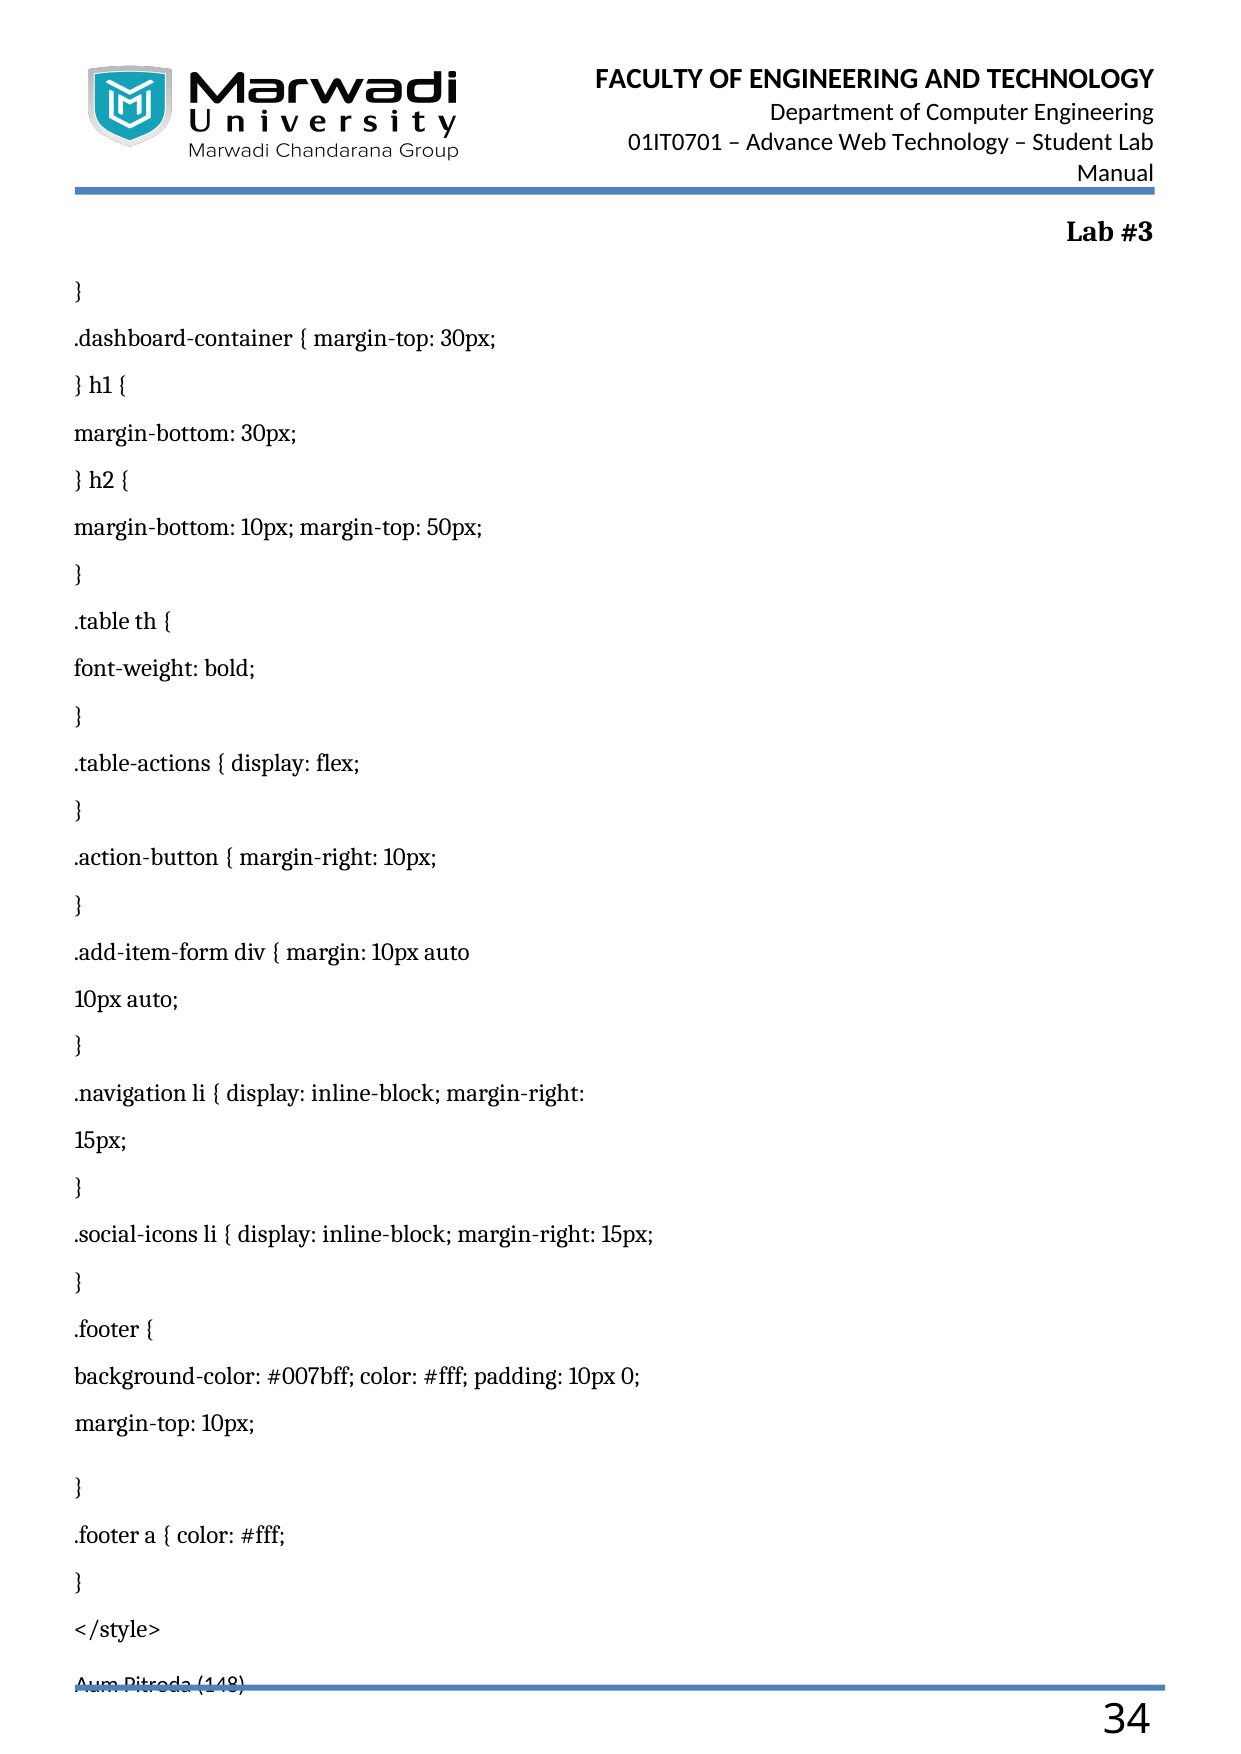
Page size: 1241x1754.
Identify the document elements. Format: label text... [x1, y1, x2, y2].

text background-color: #007bff; color: #fff; padding: 10px 0; margin-top: 10px; [73, 1362, 674, 1438]
text } [73, 1473, 1165, 1502]
text .table th { [73, 607, 1165, 636]
text } [73, 702, 1165, 730]
text } [73, 1568, 1165, 1597]
picture [86, 60, 482, 167]
text } h2 { [73, 466, 205, 494]
text margin-bottom: 30px; [73, 418, 1165, 447]
text } [73, 796, 1165, 825]
text } [73, 1173, 1165, 1202]
text } h1 { [73, 371, 205, 400]
text .social-icons li { display: inline-block; margin-right: 15px; [73, 1220, 1165, 1249]
text } [73, 1031, 1165, 1060]
text } [73, 277, 1165, 306]
text margin-bottom: 10px; margin-top: 50px; [73, 512, 1165, 541]
text .navigation li { display: inline-block; margin-right: 15px; [73, 1079, 598, 1154]
text .footer a { color: #fff; [73, 1521, 1165, 1549]
text .footer { [73, 1315, 1165, 1343]
text .add-item-form div { margin: 10px auto 10px auto; [73, 938, 476, 1013]
text } [73, 891, 1165, 919]
text .action-button { margin-right: 10px; [73, 843, 1165, 872]
text .table-actions { display: flex; [73, 749, 410, 778]
text } [73, 1267, 1165, 1296]
text } [73, 560, 1165, 588]
text font-weight: bold; [73, 654, 1165, 683]
text .dashboard-container { margin-top: 30px; [73, 324, 1165, 353]
text </style> [73, 1615, 1165, 1644]
